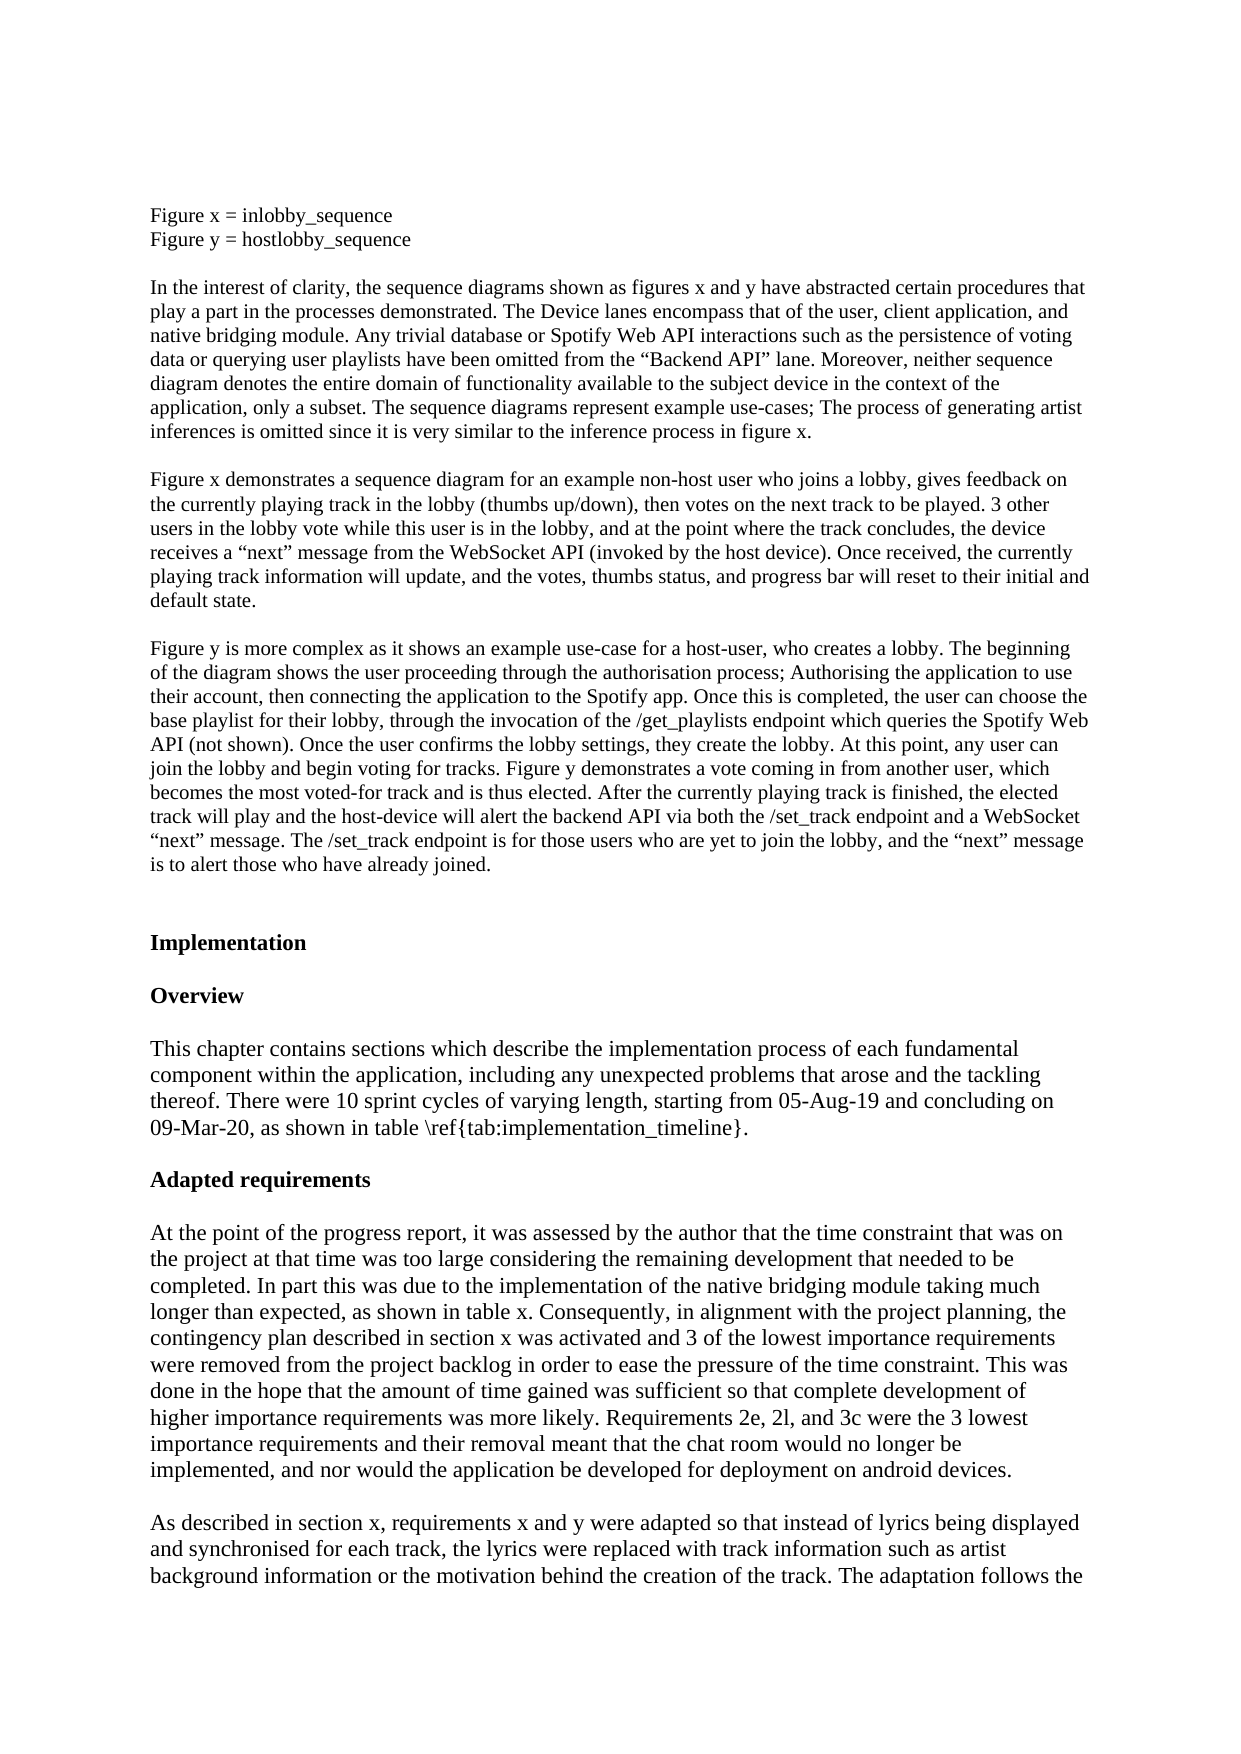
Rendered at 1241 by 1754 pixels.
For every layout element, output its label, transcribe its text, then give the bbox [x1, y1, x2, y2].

text At the point of the progress report, it was assessed by the author that the time constraint that was on the project at that time was too large considering the remaining development that needed to be completed. In part this was due to the implementation of the native bridging module taking much longer than expected, as shown in table x. Consequently, in alignment with the project planning, the contingency plan described in section x was activated and 3 of the lowest importance requirements were removed from the project backlog in order to ease the pressure of the time constraint. This was done in the hope that the amount of time gained was sufficient so that complete development of higher importance requirements was more likely. Requirements 2e, 2l, and 3c were the 3 lowest importance requirements and their removal meant that the chat room would no longer be implemented, and nor would the application be developed for deployment on android devices. [150, 1219, 1090, 1483]
text This chapter contains sections which describe the implementation process of each fundamental component within the application, including any unexpected problems that arose and the tackling thereof. There were 10 sprint cycles of varying length, starting from 05-Aug-19 and concluding on 09-Mar-20, as shown in table \ref{tab:implementation_timeline}. [150, 1034, 1090, 1140]
text Overview [150, 982, 1090, 1008]
text Adapted requirements [150, 1166, 1090, 1193]
text Figure x demonstrates a sequence diagram for an example non-host user who joins a lobby, gives feedback on the currently playing track in the lobby (thumbs up/down), then votes on the next track to be played. 3 other users in the lobby vote while this user is in the lobby, and at the point where the track concludes, the device receives a “next” message from the WebSocket API (invoked by the host device). Once received, the currently playing track information will update, and the votes, thumbs status, and progress bar will reset to their initial and default state. [150, 467, 1090, 612]
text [150, 1509, 1090, 1588]
text Figure y is more complex as it shows an example use-case for a host-user, who creates a lobby. The beginning of the diagram shows the user proceeding through the authorisation process; Authorising the application to use their account, then connecting the application to the Spotify app. Once this is completed, the user can choose the base playlist for their lobby, through the invocation of the /get_playlists endpoint which queries the Spotify Web API (not shown). Once the user confirms the lobby settings, they create the lobby. At this point, any user can join the lobby and begin voting for tracks. Figure y demonstrates a vote coming in from another user, which becomes the most voted-for track and is thus elected. After the currently playing track is finished, the elected track will play and the host-device will alert the backend API via both the /set_track endpoint and a WebSocket “next” message. The /set_track endpoint is for those users who are yet to join the lobby, and the “next” message is to alert those who have already joined. [150, 636, 1090, 876]
text Figure y = hostlobby_sequence [150, 227, 1090, 251]
text In the interest of clarity, the sequence diagrams shown as figures x and y have abstracted certain procedures that play a part in the processes demonstrated. The Device lanes encompass that of the user, client application, and native bridging module. Any trivial database or Spotify Web API interactions such as the persistence of voting data or querying user playlists have been omitted from the “Backend API” lane. Moreover, neither sequence diagram denotes the entire domain of functionality available to the subject device in the context of the application, only a subset. The sequence diagrams represent example use-cases; The process of generating artist inferences is omitted since it is very similar to the inference process in figure x. [150, 275, 1090, 443]
text Implementation [150, 929, 1090, 956]
text Figure x = inlobby_sequence [150, 203, 1090, 227]
